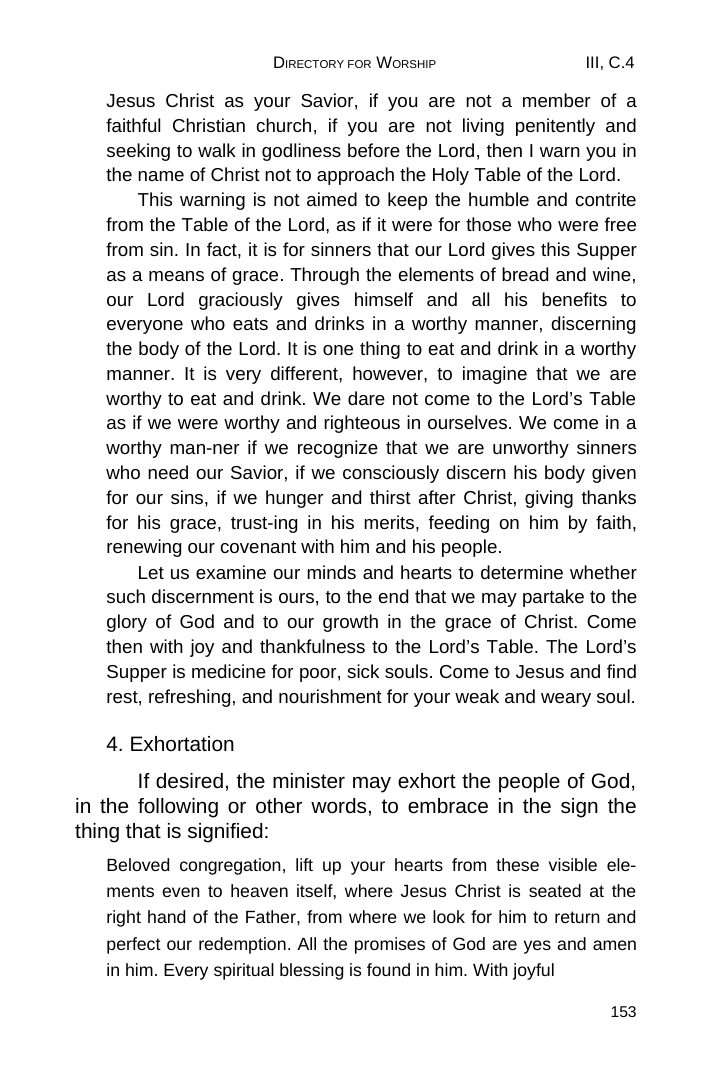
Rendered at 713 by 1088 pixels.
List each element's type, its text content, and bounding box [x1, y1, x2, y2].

text DIRECTORY FOR WORSHIP III, C.4 [273, 53, 637, 72]
text This warning is not aimed to keep the humble and contrite from the Table of the Lord, as if it were for those who were free from sin. In fact, it is for sinners that our Lord gives this Supper as a means of grace. Through the elements of bread and wine, our Lord graciously gives himself and all his benefits to everyone who eats and drinks in a worthy manner, discerning the body of the Lord. It is one thing to eat and drink in a worthy manner. It is very different, however, to imagine that we are worthy to eat and drink. We dare not come to the Lord’s Table as if we were worthy and righteous in ourselves. We come in a worthy man-ner if we recognize that we are unworthy sinners who need our Savior, if we consciously discern his body given for our sins, if we hunger and thirst after Christ, giving thanks for his grace, trust-ing in his merits, feeding on him by faith, renewing our covenant with him and his people. [106, 189, 637, 558]
text Jesus Christ as your Savior, if you are not a member of a faithful Christian church, if you are not living penitently and seeking to walk in godliness before the Lord, then I warn you in the name of Christ not to approach the Holy Table of the Lord. [106, 90, 637, 186]
text If desired, the minister may exhort the people of God, in the following or other words, to embrace in the sign the thing that is signified: [75, 769, 637, 843]
text Let us examine our minds and hearts to determine whether such discernment is ours, to the end that we may partake to the glory of God and to our growth in the grace of Christ. Come then with joy and thankfulness to the Lord’s Table. The Lord’s Supper is medicine for poor, sick souls. Come to Jesus and find rest, refreshing, and nourishment for your weak and weary soul. [106, 562, 637, 707]
text Beloved congregation, lift up your hearts from these visible ele-ments even to heaven itself, where Jesus Christ is seated at the right hand of the Father, from where we look for him to return and perfect our redemption. All the promises of God are yes and amen in him. Every spiritual blessing is found in him. With joyful [106, 855, 637, 980]
text 153 [610, 1003, 637, 1021]
text 4. Exhortation [106, 731, 637, 755]
